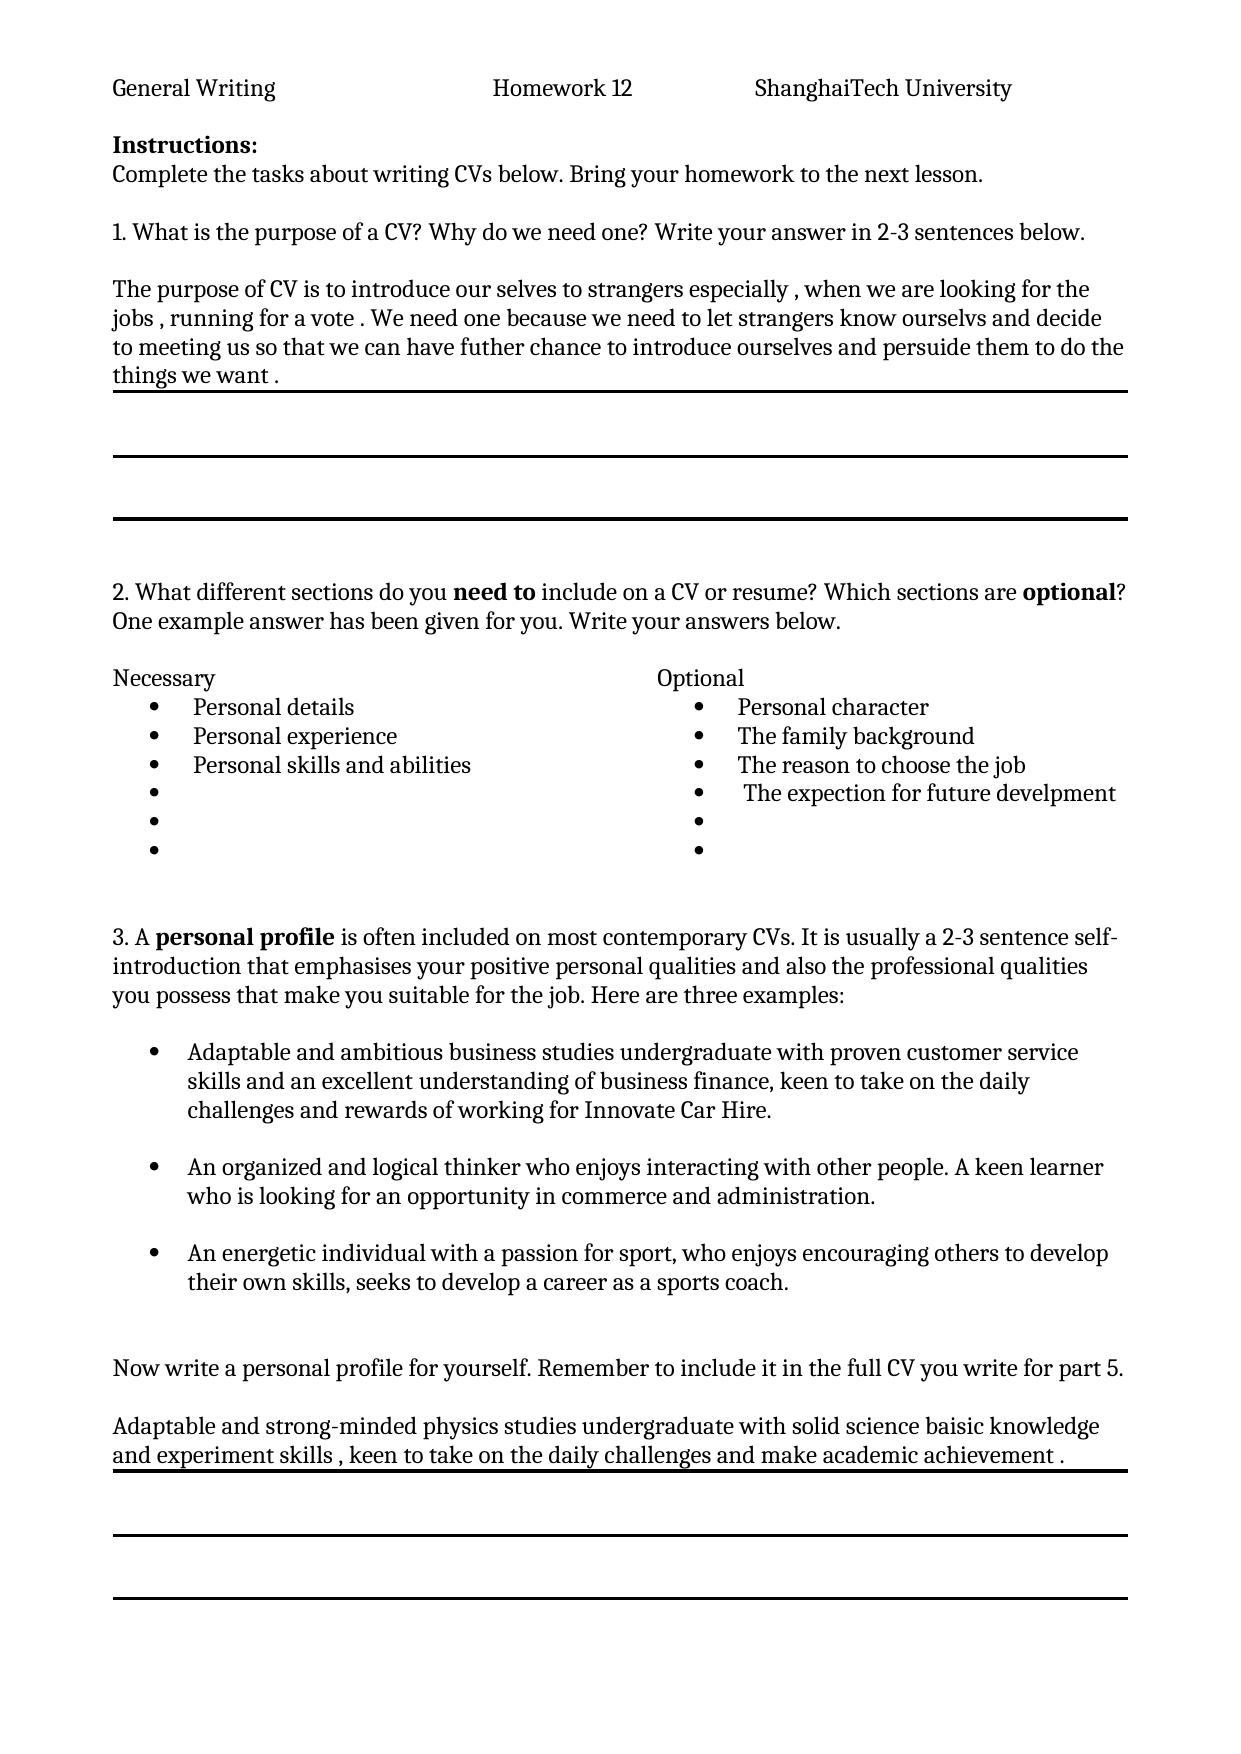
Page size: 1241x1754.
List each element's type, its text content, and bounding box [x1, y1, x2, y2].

text Necessary [112, 664, 583, 693]
text Complete the tasks about writing CVs below. Bring your homework to the next lesson. [112, 160, 1128, 189]
text Instructions: [112, 131, 1128, 160]
text The purpose of CV is to introduce our selves to strangers especially , when we are looking for the jobs , running for a vote . We need one because we need to let strangers know ourselvs and decide to meeting us so that we can have futher chance to introduce ourselves and persuide them to do the things we want . [112, 275, 1128, 390]
list Adaptable and ambitious business studies undergraduate with proven customer service skills and an excellent understanding of business finance, keen to take on the daily challenges and rewards of working for Innovate Car Hire. [150, 1038, 1128, 1124]
list The expection for future develpment [694, 779, 1128, 808]
text Adaptable and strong-minded physics studies undergraduate with solid science baisic knowledge and experiment skills , keen to take on the daily challenges and make academic achievement . [112, 1412, 1128, 1469]
text Now write a personal profile for yourself. Remember to include it in the full CV you write for part 5. [112, 1354, 1128, 1383]
list An organized and logical thinker who enjoys interacting with other people. A keen learner who is looking for an opportunity in commerce and administration. [150, 1153, 1128, 1211]
list Personal skills and abilities [150, 751, 583, 779]
list An energetic individual with a passion for sport, who enjoys encouraging others to develop their own skills, seeks to develop a career as a sports coach. [150, 1239, 1128, 1297]
list The family background [694, 722, 1128, 751]
list Personal details [150, 693, 583, 722]
text 2. What different sections do you need to include on a CV or resume? Which sections are optional? One example answer has been given for you. Write your answers below. [112, 578, 1128, 636]
text 1. What is the purpose of a CV? Why do we need one? Write your answer in 2-3 sentences below. [112, 217, 1128, 246]
list Personal character [694, 693, 1128, 722]
list Personal experience [150, 722, 583, 751]
text 3. A personal profile is often included on most contemporary CVs. It is usually a 2-3 sentence self-introduction that emphasises your positive personal qualities and also the professional qualities you possess that make you suitable for the job. Here are three examples: [112, 923, 1128, 1009]
list The reason to choose the job [694, 751, 1128, 779]
text Optional [657, 664, 1128, 693]
